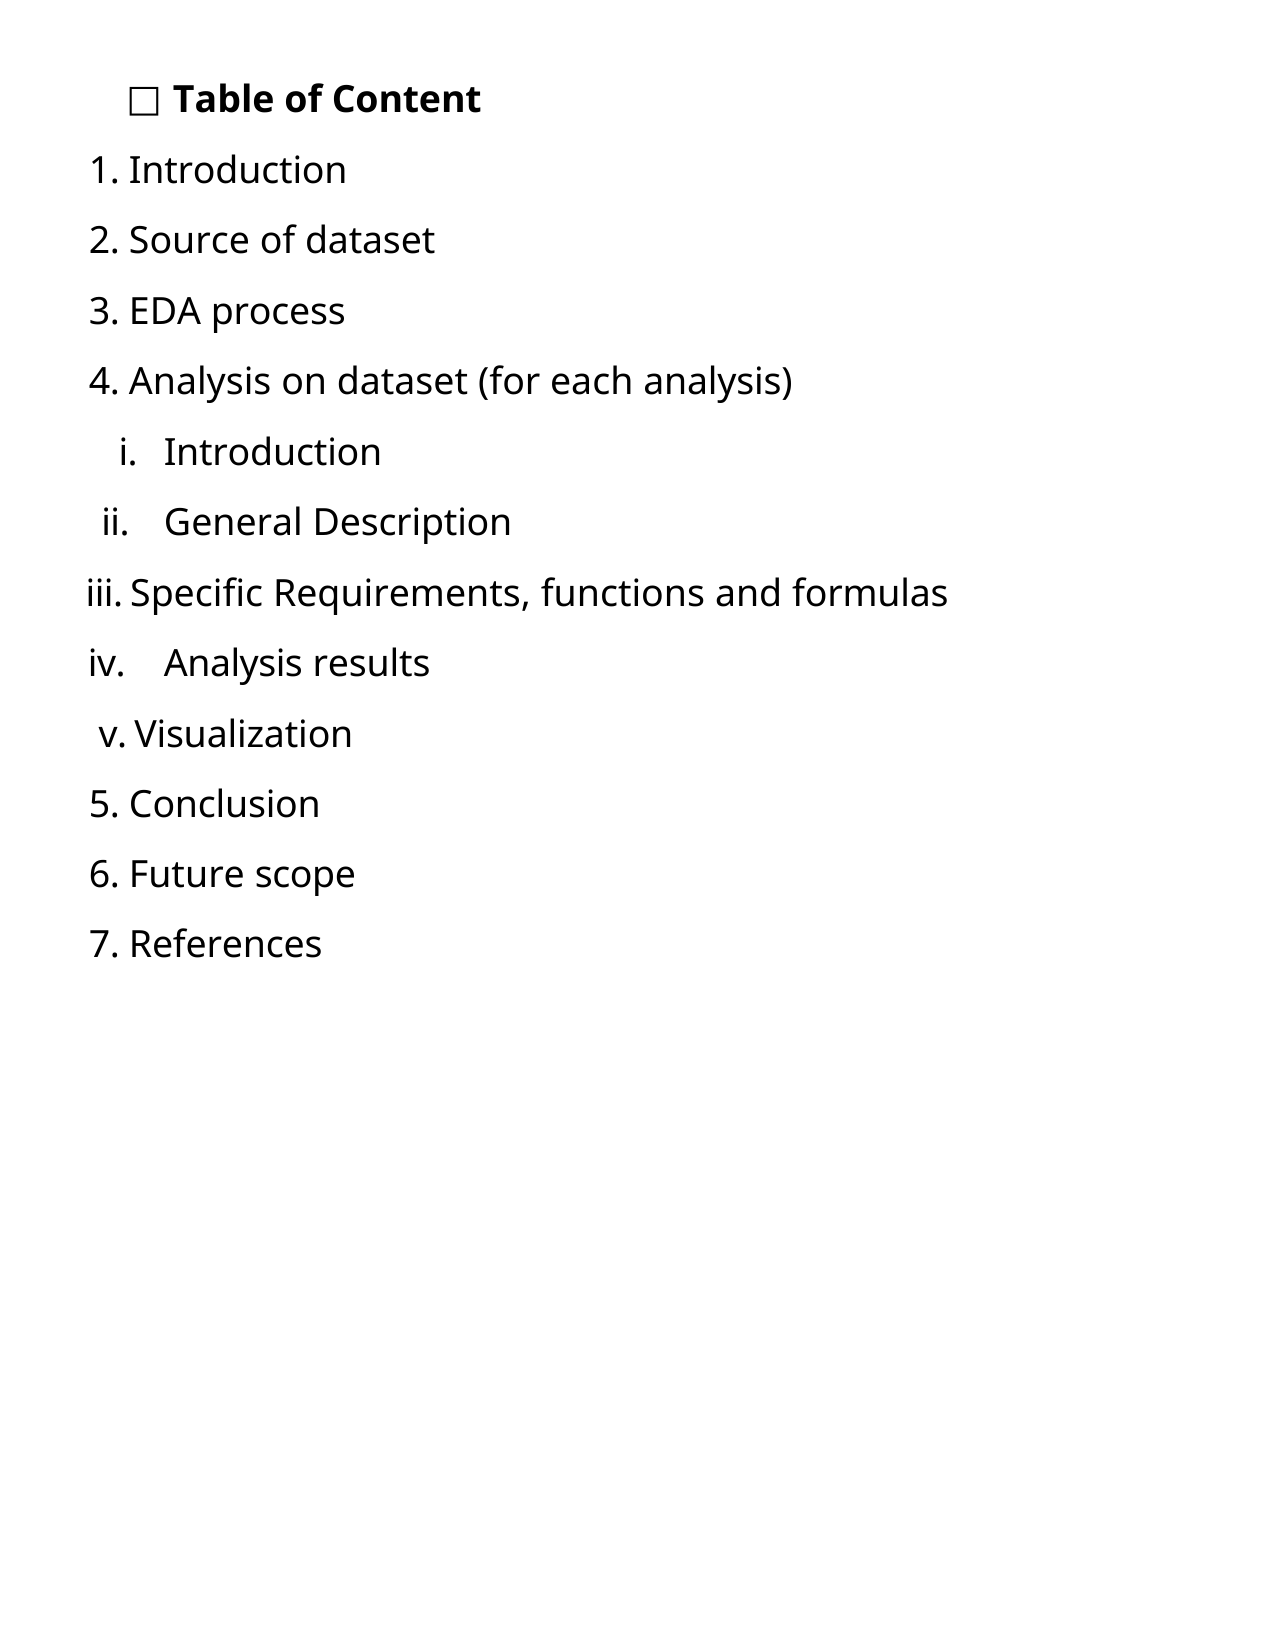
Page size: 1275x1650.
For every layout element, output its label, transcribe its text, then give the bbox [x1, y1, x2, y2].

list References [89, 917, 1275, 968]
list General Description [101, 495, 1275, 546]
list Analysis results [88, 637, 1275, 688]
subtitle □ Table of Content [126, 71, 1275, 123]
list EDA process [89, 284, 1275, 335]
list Conclusion [89, 777, 1275, 828]
list Introduction [118, 425, 1275, 476]
list Source of dataset [89, 214, 1275, 265]
list Visualization [98, 707, 1275, 758]
list Analysis on dataset (for each analysis) [89, 355, 1275, 406]
list Introduction [89, 143, 1275, 194]
list Future scope [89, 847, 1275, 898]
list Specific Requirements, functions and formulas [85, 566, 1275, 617]
